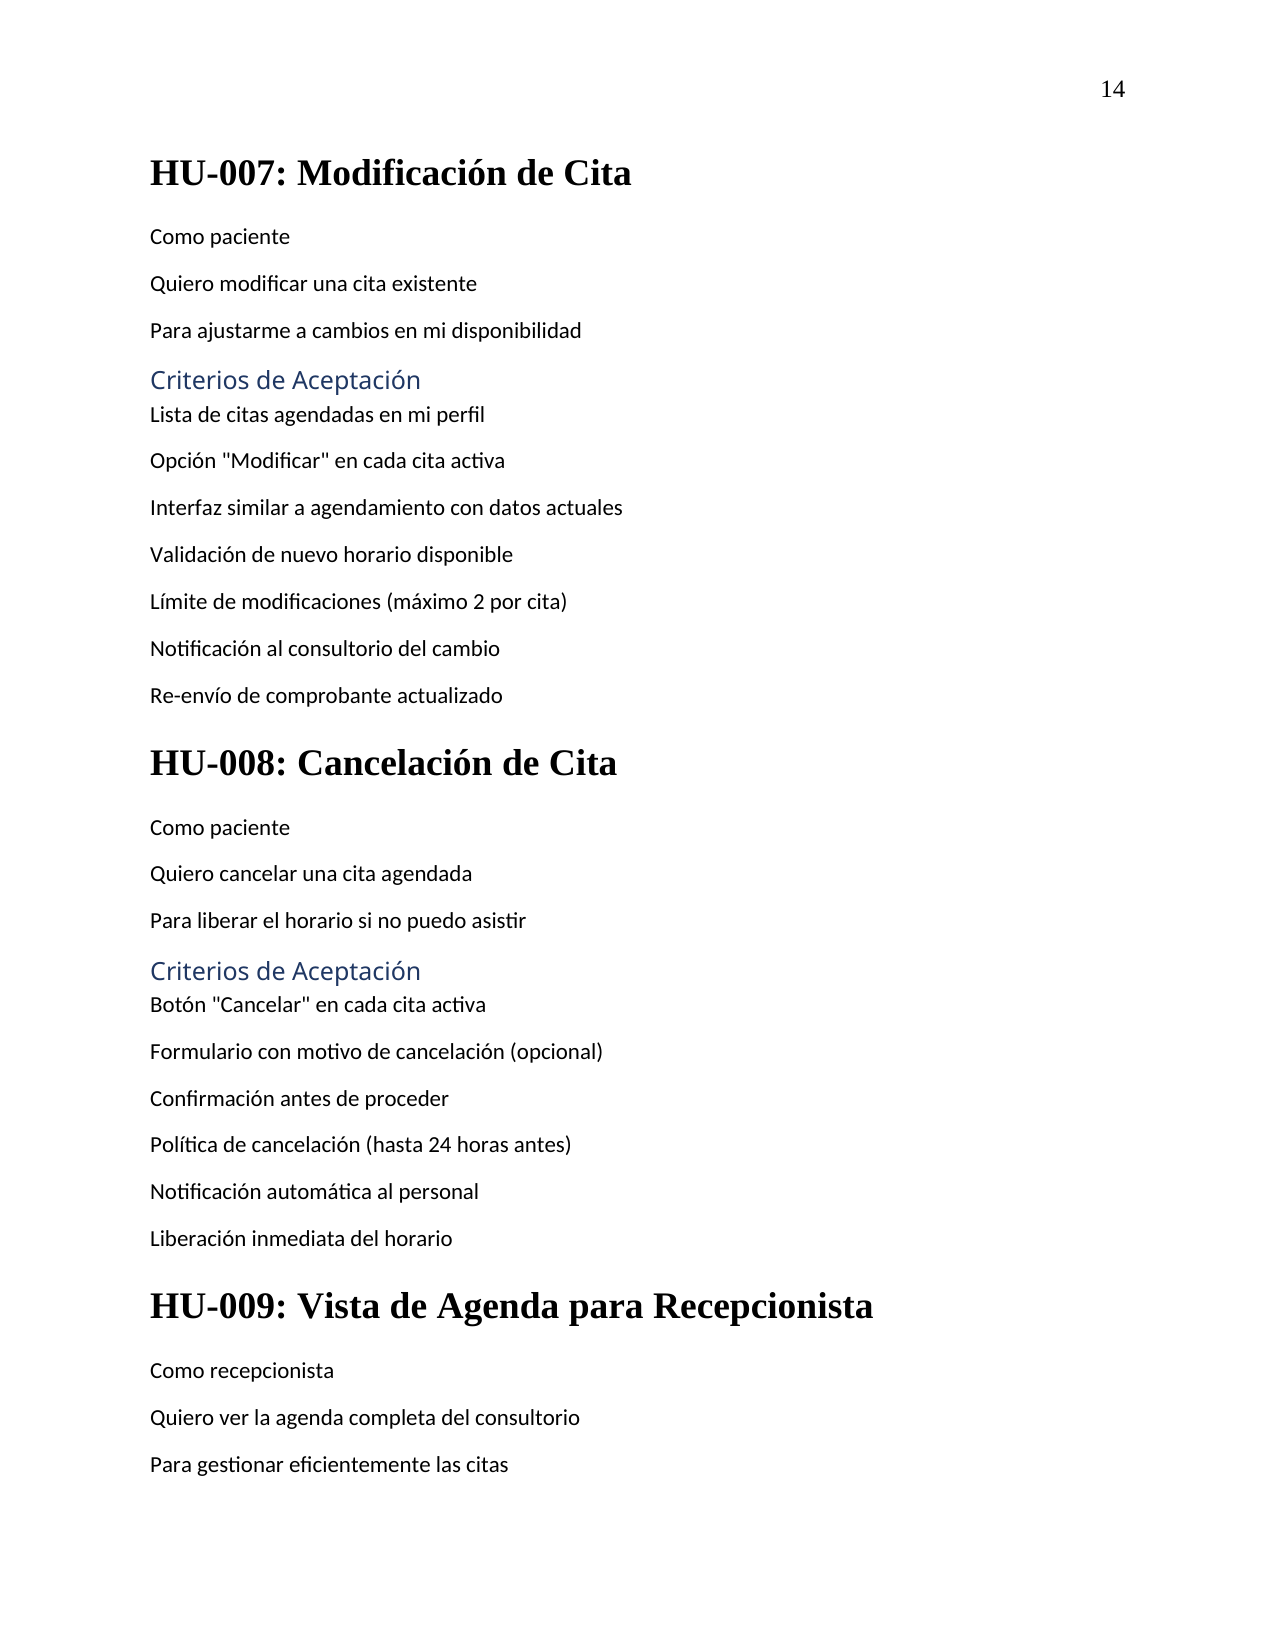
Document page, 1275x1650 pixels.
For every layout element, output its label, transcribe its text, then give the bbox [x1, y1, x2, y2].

text Lista de citas agendadas en mi perfil [150, 400, 1125, 428]
subtitle Criterios de Aceptación [150, 363, 1125, 397]
text Quiero ver la agenda completa del consultorio [150, 1403, 1125, 1431]
text Liberación inmediata del horario [150, 1224, 1125, 1252]
text Límite de modificaciones (máximo 2 por cita) [150, 587, 1125, 615]
text Como paciente [150, 813, 1125, 841]
subtitle HU-009: Vista de Agenda para Recepcionista [150, 1284, 1125, 1327]
text Confirmación antes de proceder [150, 1084, 1125, 1112]
text Interfaz similar a agendamiento con datos actuales [150, 493, 1125, 521]
text Notificación automática al personal [150, 1177, 1125, 1206]
text Como recepcionista [150, 1356, 1125, 1384]
text Quiero modificar una cita existente [150, 269, 1125, 297]
text Formulario con motivo de cancelación (opcional) [150, 1037, 1125, 1065]
subtitle Criterios de Aceptación [150, 953, 1125, 987]
text Notificación al consultorio del cambio [150, 634, 1125, 662]
text Para gestionar eficientemente las citas [150, 1450, 1125, 1478]
text Para liberar el horario si no puedo asistir [150, 906, 1125, 934]
text Validación de nuevo horario disponible [150, 540, 1125, 568]
text Como paciente [150, 222, 1125, 250]
text Quiero cancelar una cita agendada [150, 859, 1125, 887]
text Re-envío de comprobante actualizado [150, 681, 1125, 709]
text Para ajustarme a cambios en mi disponibilidad [150, 316, 1125, 344]
subtitle HU-007: Modificación de Cita [150, 150, 1125, 193]
text Opción "Modificar" en cada cita activa [150, 447, 1125, 474]
text Botón "Cancelar" en cada cita activa [150, 990, 1125, 1018]
text Política de cancelación (hasta 24 horas antes) [150, 1131, 1125, 1159]
subtitle HU-008: Cancelación de Cita [150, 740, 1125, 783]
